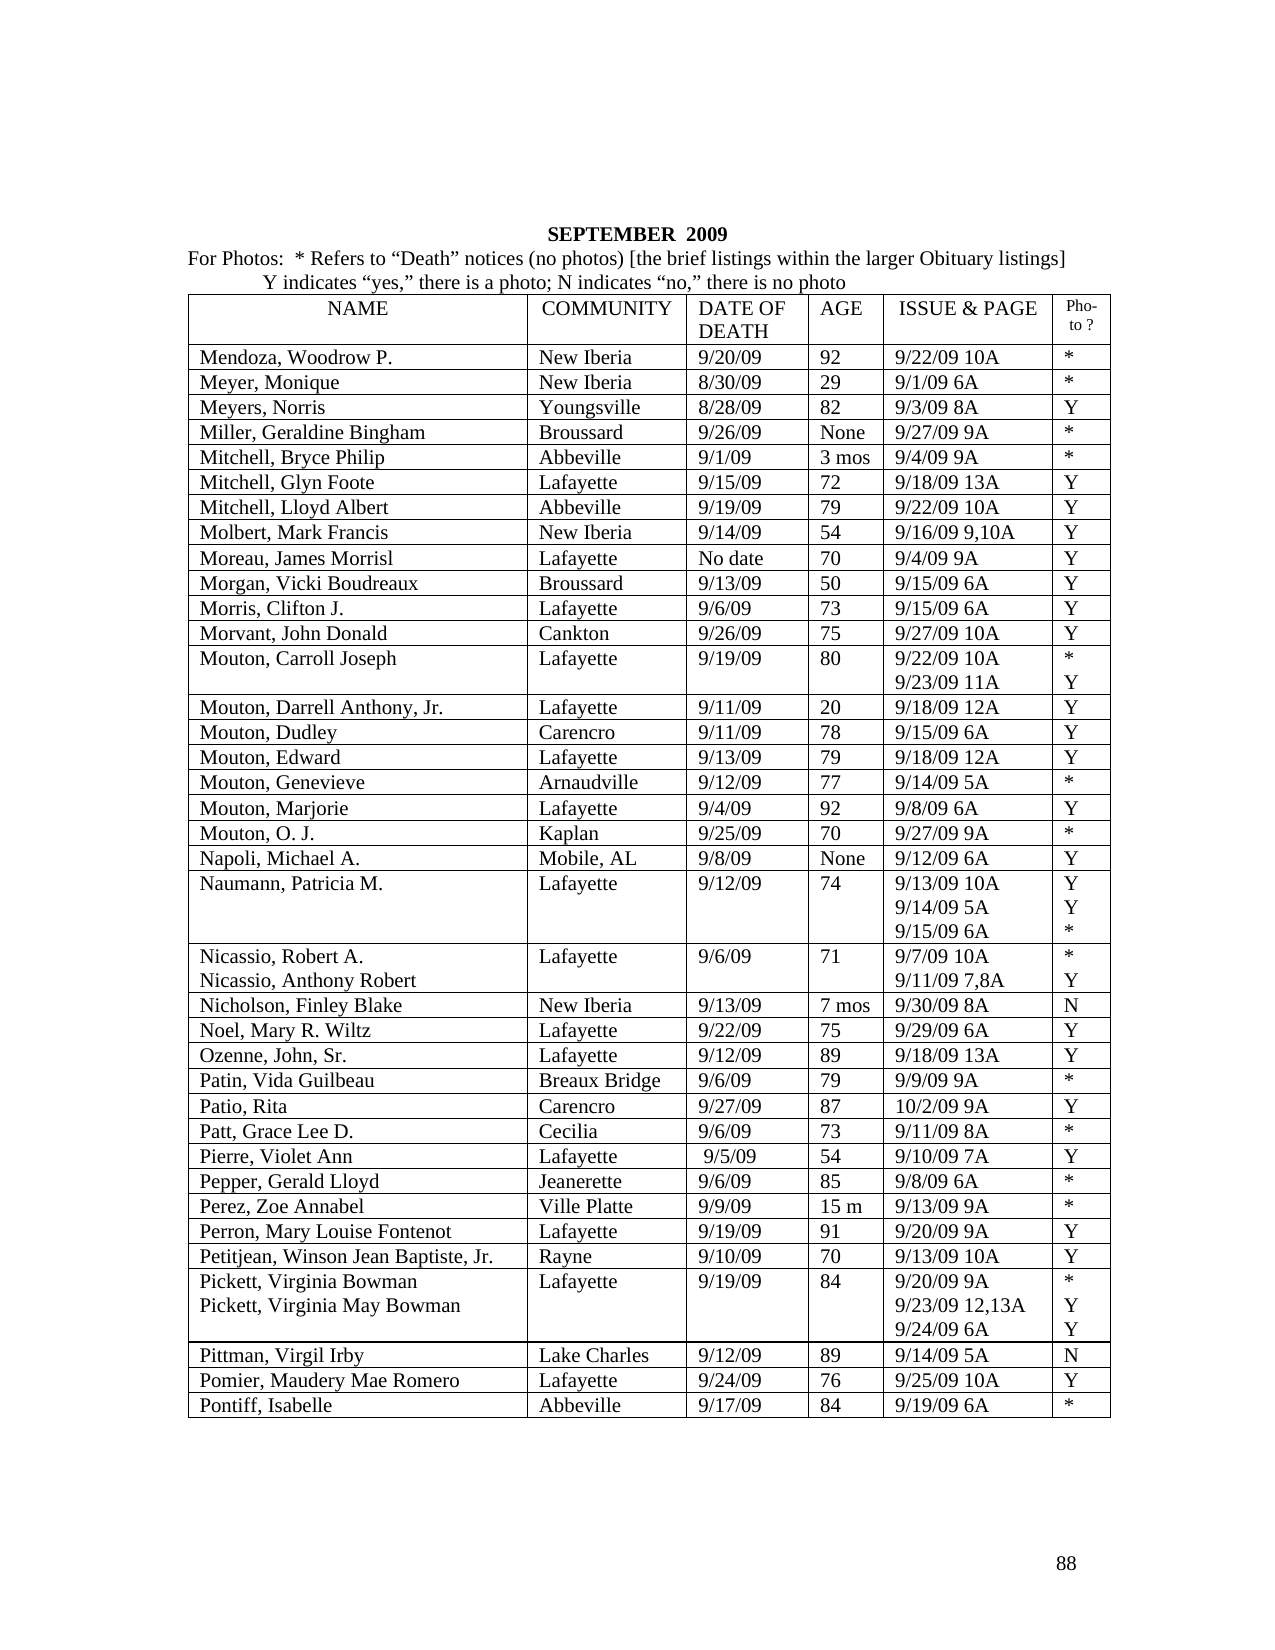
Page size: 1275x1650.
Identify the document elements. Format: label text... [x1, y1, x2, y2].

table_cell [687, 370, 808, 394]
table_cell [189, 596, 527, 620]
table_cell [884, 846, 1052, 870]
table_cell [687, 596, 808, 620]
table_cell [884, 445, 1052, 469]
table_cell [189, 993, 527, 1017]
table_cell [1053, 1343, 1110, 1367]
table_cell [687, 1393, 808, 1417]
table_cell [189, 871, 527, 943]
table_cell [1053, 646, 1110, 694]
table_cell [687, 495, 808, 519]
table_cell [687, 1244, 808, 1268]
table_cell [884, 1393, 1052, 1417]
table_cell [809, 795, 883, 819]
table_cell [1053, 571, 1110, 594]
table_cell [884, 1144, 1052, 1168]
text For Photos: * Refers to “Death” notices (no photos) [the brief listings within the larger Obituary listings] [187, 246, 1087, 270]
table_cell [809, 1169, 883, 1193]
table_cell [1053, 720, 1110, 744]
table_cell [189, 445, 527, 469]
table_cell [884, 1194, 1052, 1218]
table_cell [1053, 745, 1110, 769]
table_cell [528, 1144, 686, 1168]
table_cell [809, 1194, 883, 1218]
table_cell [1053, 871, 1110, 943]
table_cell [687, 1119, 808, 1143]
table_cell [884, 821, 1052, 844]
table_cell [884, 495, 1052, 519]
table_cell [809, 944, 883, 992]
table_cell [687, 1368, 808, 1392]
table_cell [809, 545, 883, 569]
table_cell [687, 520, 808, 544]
text SEPTEMBER 2009 [187, 222, 1087, 246]
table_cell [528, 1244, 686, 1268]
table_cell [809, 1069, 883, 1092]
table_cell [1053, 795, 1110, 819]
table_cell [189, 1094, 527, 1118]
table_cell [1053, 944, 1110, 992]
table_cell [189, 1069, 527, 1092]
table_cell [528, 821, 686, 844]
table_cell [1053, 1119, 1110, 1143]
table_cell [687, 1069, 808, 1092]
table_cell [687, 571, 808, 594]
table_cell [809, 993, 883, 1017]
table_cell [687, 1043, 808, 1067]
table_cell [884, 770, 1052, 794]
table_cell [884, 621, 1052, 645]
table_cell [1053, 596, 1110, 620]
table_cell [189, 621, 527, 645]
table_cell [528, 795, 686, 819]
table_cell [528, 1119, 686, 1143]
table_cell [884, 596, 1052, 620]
text Y indicates “yes,” there is a photo; N indicates “no,” there is no photo [187, 270, 1087, 294]
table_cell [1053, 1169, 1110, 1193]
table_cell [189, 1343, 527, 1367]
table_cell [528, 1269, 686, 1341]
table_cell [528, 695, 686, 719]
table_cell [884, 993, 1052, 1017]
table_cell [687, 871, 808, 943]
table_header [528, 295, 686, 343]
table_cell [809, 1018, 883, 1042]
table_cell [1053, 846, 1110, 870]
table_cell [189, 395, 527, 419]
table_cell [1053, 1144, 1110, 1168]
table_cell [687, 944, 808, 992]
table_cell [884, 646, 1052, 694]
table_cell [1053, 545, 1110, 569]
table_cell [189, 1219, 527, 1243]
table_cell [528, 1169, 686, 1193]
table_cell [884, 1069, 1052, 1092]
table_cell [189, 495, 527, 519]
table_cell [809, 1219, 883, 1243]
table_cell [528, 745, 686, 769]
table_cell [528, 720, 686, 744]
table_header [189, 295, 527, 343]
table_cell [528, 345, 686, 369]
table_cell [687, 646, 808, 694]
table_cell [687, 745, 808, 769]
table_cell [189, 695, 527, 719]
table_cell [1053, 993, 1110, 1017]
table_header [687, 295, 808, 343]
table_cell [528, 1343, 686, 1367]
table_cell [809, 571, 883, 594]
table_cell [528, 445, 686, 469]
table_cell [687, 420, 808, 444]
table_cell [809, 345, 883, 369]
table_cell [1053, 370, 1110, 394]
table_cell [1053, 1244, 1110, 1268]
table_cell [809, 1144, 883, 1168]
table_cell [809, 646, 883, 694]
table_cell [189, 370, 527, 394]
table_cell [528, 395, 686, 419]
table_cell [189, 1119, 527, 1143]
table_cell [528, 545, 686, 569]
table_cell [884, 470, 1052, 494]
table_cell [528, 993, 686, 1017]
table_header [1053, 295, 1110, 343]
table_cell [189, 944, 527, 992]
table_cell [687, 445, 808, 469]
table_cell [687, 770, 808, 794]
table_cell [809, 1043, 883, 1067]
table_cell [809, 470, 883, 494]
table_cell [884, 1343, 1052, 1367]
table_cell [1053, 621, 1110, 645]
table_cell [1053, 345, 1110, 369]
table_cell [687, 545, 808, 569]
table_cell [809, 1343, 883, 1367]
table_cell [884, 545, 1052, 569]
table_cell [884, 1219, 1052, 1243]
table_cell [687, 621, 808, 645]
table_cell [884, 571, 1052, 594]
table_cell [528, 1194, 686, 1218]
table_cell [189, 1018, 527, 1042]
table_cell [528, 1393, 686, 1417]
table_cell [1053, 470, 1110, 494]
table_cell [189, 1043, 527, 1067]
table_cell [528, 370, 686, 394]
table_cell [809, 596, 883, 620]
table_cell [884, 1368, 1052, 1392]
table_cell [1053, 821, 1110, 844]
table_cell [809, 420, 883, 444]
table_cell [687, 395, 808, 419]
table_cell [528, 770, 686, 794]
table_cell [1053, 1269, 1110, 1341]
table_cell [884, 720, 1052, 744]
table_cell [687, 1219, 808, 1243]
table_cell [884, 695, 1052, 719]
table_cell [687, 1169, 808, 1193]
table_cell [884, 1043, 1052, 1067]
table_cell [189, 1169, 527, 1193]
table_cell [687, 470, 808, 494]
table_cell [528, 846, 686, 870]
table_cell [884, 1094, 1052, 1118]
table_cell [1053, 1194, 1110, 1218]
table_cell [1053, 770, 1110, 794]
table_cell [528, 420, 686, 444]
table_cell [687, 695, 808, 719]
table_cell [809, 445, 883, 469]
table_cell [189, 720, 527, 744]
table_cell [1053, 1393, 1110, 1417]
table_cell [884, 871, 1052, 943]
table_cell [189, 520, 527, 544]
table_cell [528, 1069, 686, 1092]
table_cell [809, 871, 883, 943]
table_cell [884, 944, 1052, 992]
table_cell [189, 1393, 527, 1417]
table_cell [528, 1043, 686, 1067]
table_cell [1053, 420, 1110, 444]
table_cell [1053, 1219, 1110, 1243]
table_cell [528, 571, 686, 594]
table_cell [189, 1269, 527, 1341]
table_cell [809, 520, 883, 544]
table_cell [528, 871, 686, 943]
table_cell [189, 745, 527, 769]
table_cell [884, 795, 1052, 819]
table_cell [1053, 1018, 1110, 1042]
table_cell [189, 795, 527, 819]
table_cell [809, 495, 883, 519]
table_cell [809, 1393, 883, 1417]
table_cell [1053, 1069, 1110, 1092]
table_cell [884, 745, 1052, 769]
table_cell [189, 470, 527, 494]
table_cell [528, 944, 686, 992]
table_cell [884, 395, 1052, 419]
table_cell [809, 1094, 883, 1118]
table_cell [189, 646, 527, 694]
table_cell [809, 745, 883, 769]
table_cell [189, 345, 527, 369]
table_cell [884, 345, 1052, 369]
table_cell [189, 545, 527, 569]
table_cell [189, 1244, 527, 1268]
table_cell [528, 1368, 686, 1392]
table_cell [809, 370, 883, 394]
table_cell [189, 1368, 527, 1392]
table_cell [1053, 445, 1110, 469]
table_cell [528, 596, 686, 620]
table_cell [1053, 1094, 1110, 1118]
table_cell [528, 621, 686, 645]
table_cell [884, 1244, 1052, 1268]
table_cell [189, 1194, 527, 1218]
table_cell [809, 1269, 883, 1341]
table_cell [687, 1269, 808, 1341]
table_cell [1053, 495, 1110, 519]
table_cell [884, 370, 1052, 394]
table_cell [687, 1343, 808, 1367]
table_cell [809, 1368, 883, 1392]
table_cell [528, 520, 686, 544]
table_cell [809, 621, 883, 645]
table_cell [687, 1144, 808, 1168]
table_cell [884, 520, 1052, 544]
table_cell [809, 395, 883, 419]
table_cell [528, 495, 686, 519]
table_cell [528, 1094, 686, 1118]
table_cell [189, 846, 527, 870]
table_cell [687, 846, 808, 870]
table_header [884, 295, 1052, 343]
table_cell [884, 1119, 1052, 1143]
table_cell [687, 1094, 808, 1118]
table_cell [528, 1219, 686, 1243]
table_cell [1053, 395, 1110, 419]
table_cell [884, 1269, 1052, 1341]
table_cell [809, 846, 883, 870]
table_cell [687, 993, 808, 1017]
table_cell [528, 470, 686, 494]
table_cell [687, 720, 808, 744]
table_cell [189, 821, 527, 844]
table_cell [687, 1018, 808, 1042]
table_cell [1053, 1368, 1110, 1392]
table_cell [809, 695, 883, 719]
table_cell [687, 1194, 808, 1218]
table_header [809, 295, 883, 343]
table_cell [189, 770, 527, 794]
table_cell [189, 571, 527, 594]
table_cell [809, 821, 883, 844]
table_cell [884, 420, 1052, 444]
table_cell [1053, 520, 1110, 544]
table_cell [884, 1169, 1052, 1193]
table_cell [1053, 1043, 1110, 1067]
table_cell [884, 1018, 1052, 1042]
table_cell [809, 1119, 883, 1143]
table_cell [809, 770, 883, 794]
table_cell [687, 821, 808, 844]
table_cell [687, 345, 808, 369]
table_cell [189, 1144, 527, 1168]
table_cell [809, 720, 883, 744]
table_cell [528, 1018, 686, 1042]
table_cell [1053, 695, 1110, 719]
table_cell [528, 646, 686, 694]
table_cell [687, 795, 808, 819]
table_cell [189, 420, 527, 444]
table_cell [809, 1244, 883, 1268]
